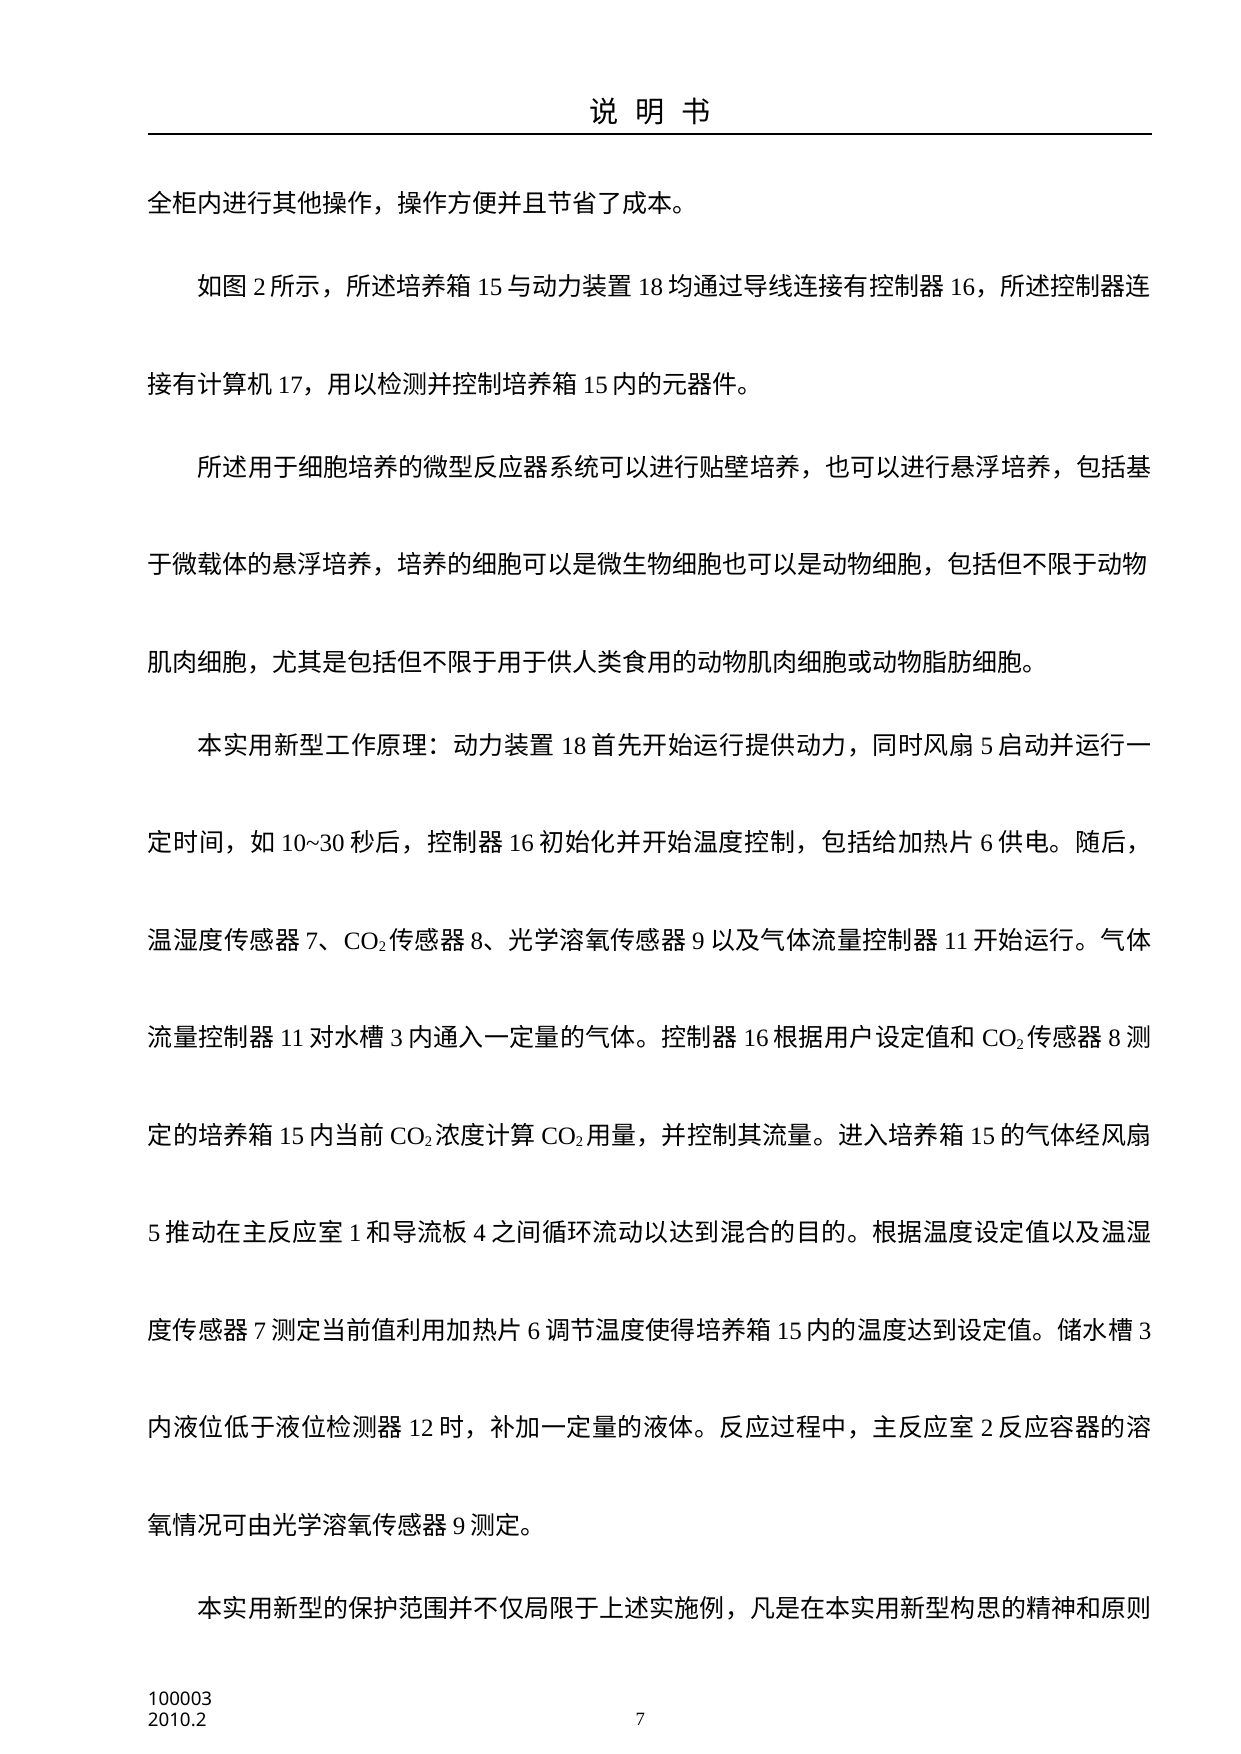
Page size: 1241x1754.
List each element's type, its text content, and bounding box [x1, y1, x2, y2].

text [148, 169, 1152, 234]
text 本实用新型工作原理：动力装置18首先开始运行提供动力，同时风扇5启动并运行一定时间，如10~30秒后，控制器16初始化并开始温度控制，包括给加热片6供电。随后，温湿度传感器7、CO2传感器8、光学溶氧传感器9以及气体流量控制器11开始运行。气体流量控制器11对水槽3内通入一定量的气体。控制器16根据用户设定值和CO2传感器8测定的培养箱15内当前CO2浓度计算CO2用量，并控制其流量。进入培养箱15的气体经风扇5推动在主反应室1和导流板4之间循环流动以达到混合的目的。根据温度设定值以及温湿度传感器7测定当前值利用加热片6调节温度使得培养箱15内的温度达到设定值。储水槽3内液位低于液位检测器12时，补加一定量的液体。反应过程中，主反应室2反应容器的溶氧情况可由光学溶氧传感器9测定。 [148, 711, 1152, 1556]
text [148, 1574, 1152, 1639]
text 如图2所示，所述培养箱15与动力装置18均通过导线连接有控制器16，所述控制器连接有计算机17，用以检测并控制培养箱15内的元器件。 [148, 252, 1152, 415]
text 所述用于细胞培养的微型反应器系统可以进行贴壁培养，也可以进行悬浮培养，包括基于微载体的悬浮培养，培养的细胞可以是微生物细胞也可以是动物细胞，包括但不限于动物肌肉细胞，尤其是包括但不限于用于供人类食用的动物肌肉细胞或动物脂肪细胞。 [148, 433, 1152, 693]
